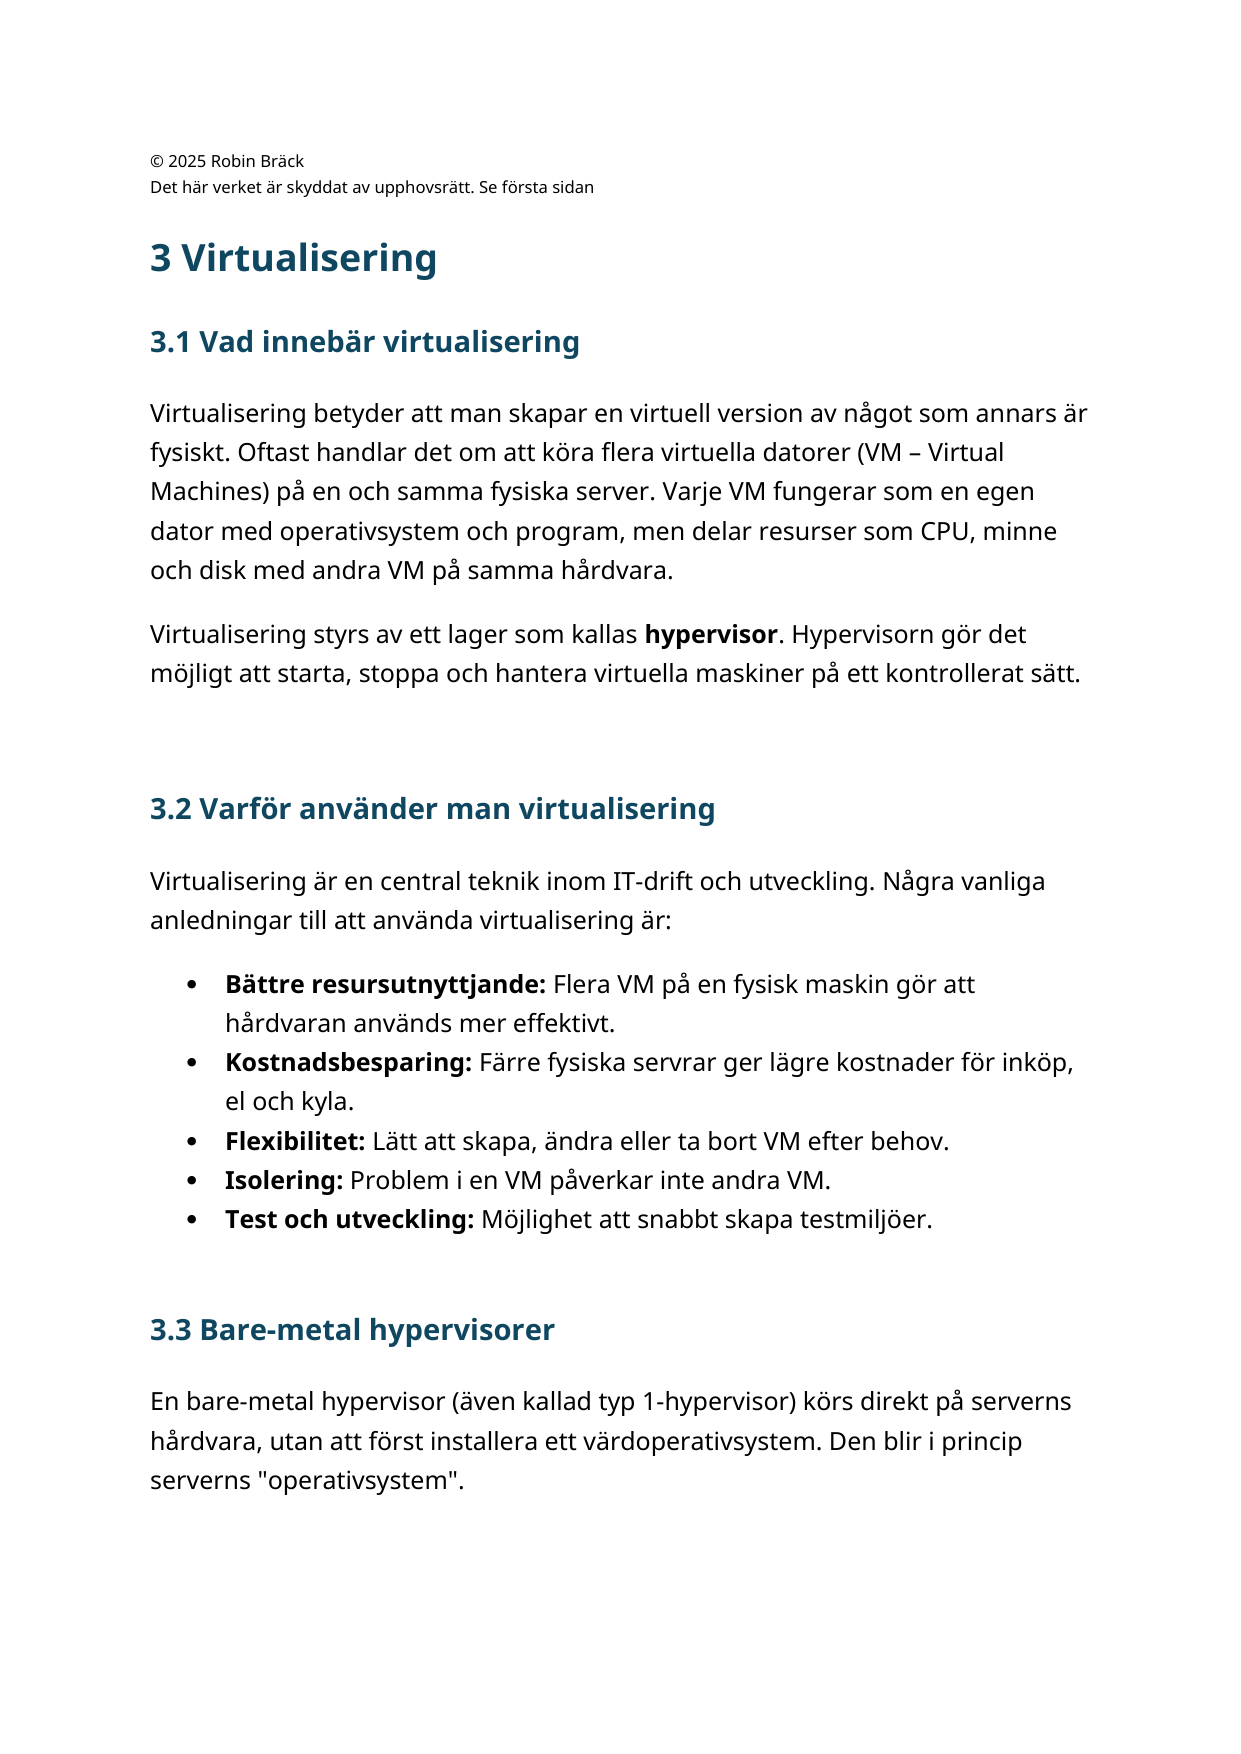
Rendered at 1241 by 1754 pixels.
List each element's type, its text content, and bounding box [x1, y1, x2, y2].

list Bättre resursutnyttjande: Flera VM på en fysisk maskin gör att hårdvaran används mer effektivt. [187, 967, 1090, 1040]
subtitle 3.3 Bare-metal hypervisorer [150, 1309, 1090, 1349]
subtitle 3 Virtualisering [150, 231, 1090, 282]
subtitle 3.2 Varför använder man virtualisering [150, 788, 1090, 828]
list Kostnadsbesparing: Färre fysiska servrar ger lägre kostnader för inköp, el och kyla. [187, 1045, 1090, 1118]
text Virtualisering betyder att man skapar en virtuell version av något som annars är fysiskt. Oftast handlar det om att köra flera virtuella datorer (VM – Virtual Machines) på en och samma fysiska server. Varje VM fungerar som en egen dator med operativsystem och program, men delar resurser som CPU, minne och disk med andra VM på samma hårdvara. [150, 396, 1090, 586]
text Virtualisering styrs av ett lager som kallas hypervisor. Hypervisorn gör det möjligt att starta, stoppa och hantera virtuella maskiner på ett kontrollerat sätt. [150, 617, 1090, 690]
subtitle 3.1 Vad innebär virtualisering [150, 321, 1090, 361]
text En bare-metal hypervisor (även kallad typ 1-hypervisor) körs direkt på serverns hårdvara, utan att först installera ett värdoperativsystem. Den blir i princip serverns "operativsystem". [150, 1384, 1090, 1496]
list Test och utveckling: Möjlighet att snabbt skapa testmiljöer. [187, 1202, 1090, 1236]
list Flexibilitet: Lätt att skapa, ändra eller ta bort VM efter behov. [187, 1123, 1090, 1157]
list Isolering: Problem i en VM påverkar inte andra VM. [187, 1162, 1090, 1196]
text Virtualisering är en central teknik inom IT-drift och utveckling. Några vanliga anledningar till att använda virtualisering är: [150, 863, 1090, 936]
